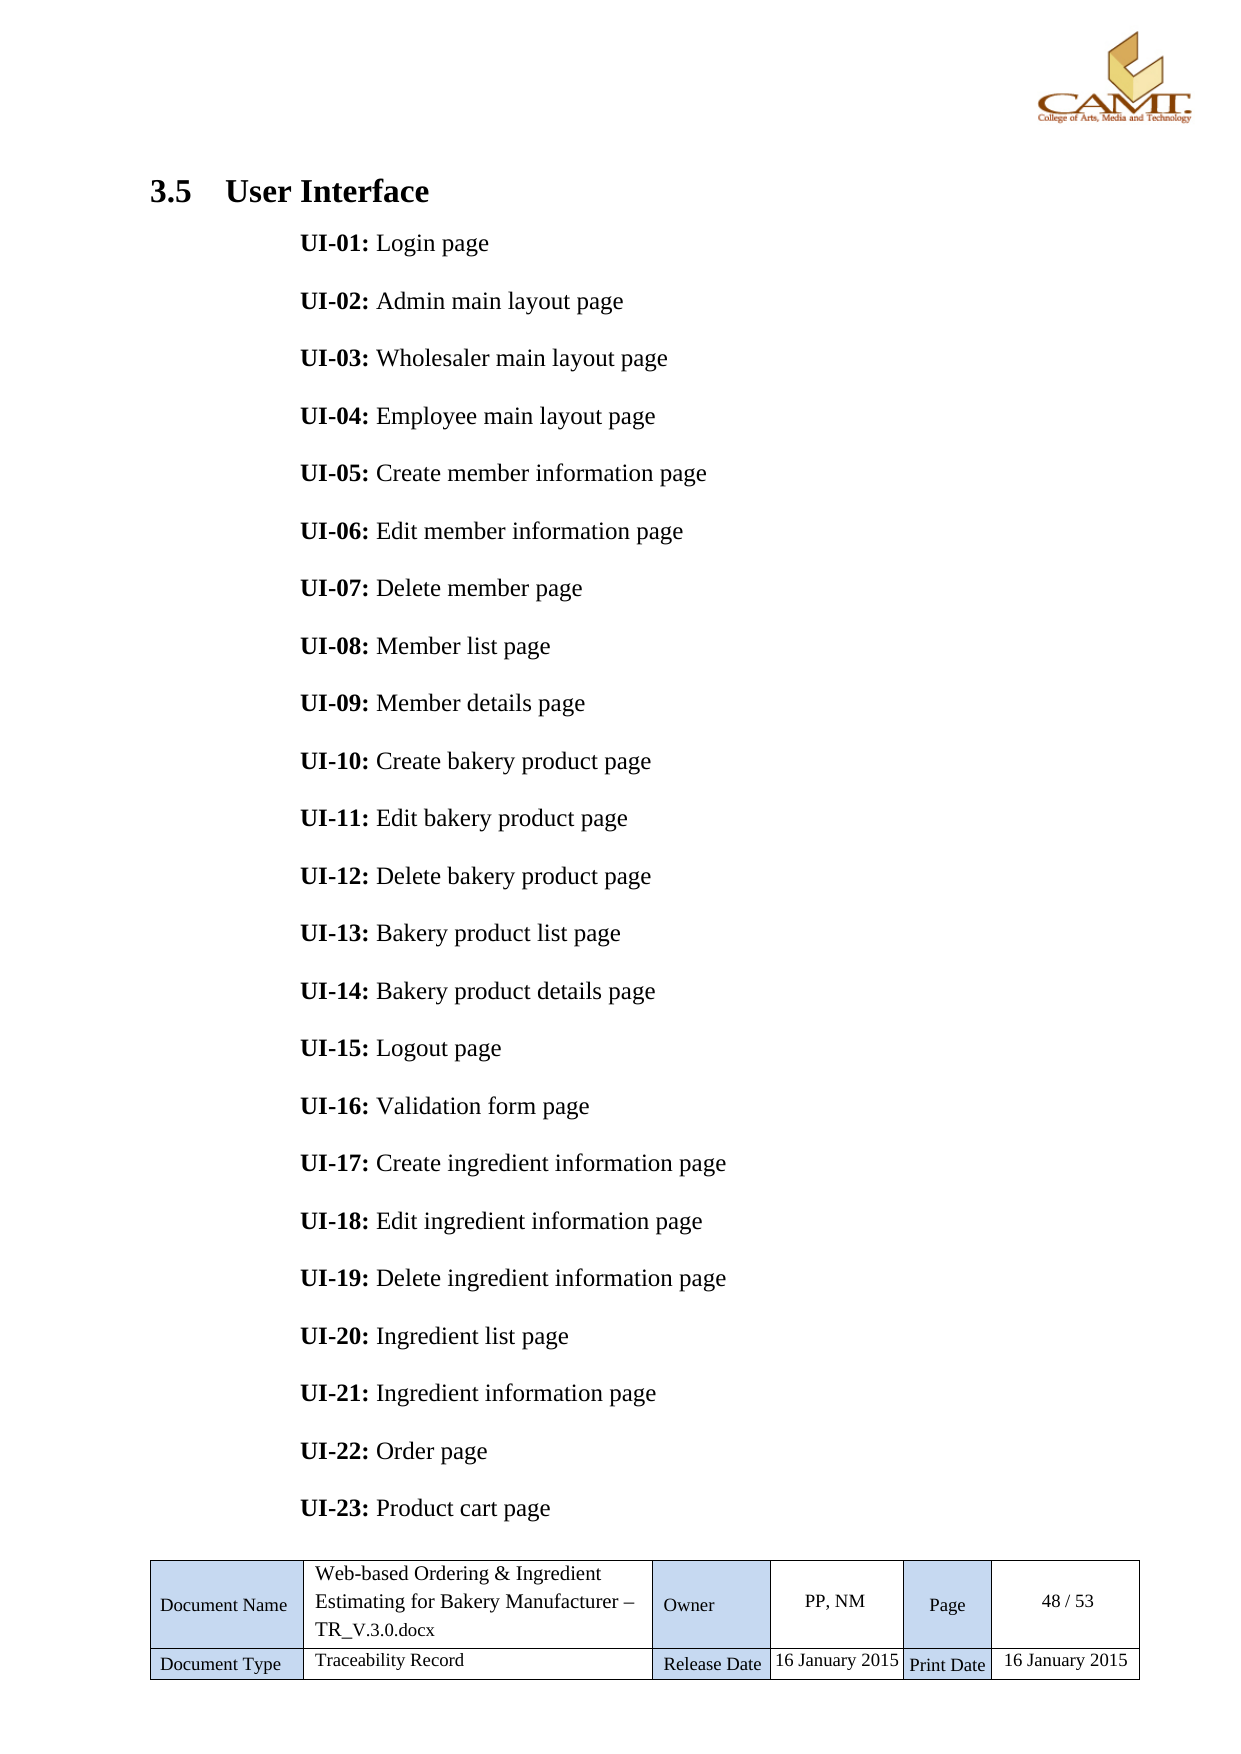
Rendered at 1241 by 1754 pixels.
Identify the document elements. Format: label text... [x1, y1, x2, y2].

subtitle 3.5 User Interface [150, 171, 1090, 209]
list UI-21: Ingredient information page [300, 1378, 1090, 1407]
list UI-23: Product cart page [300, 1493, 1090, 1522]
list UI-01: Login page [300, 228, 1090, 257]
list UI-13: Bakery product list page [300, 918, 1090, 947]
picture [1029, 25, 1196, 125]
list UI-16: Validation form page [300, 1091, 1090, 1119]
list UI-04: Employee main layout page [300, 401, 1090, 429]
list UI-17: Create ingredient information page [300, 1148, 1090, 1177]
list UI-10: Create bakery product page [300, 746, 1090, 774]
list UI-05: Create member information page [300, 458, 1090, 487]
list UI-14: Bakery product details page [300, 976, 1090, 1004]
list UI-07: Delete member page [300, 573, 1090, 602]
list UI-08: Member list page [300, 631, 1090, 659]
list UI-11: Edit bakery product page [300, 803, 1090, 832]
list UI-03: Wholesaler main layout page [300, 343, 1090, 372]
list UI-06: Edit member information page [300, 516, 1090, 544]
list UI-20: Ingredient list page [300, 1321, 1090, 1349]
list UI-02: Admin main layout page [300, 286, 1090, 314]
list UI-22: Order page [300, 1436, 1090, 1464]
list UI-18: Edit ingredient information page [300, 1206, 1090, 1234]
list UI-19: Delete ingredient information page [300, 1263, 1090, 1292]
list UI-15: Logout page [300, 1033, 1090, 1062]
list UI-12: Delete bakery product page [300, 861, 1090, 889]
list UI-09: Member details page [300, 688, 1090, 717]
